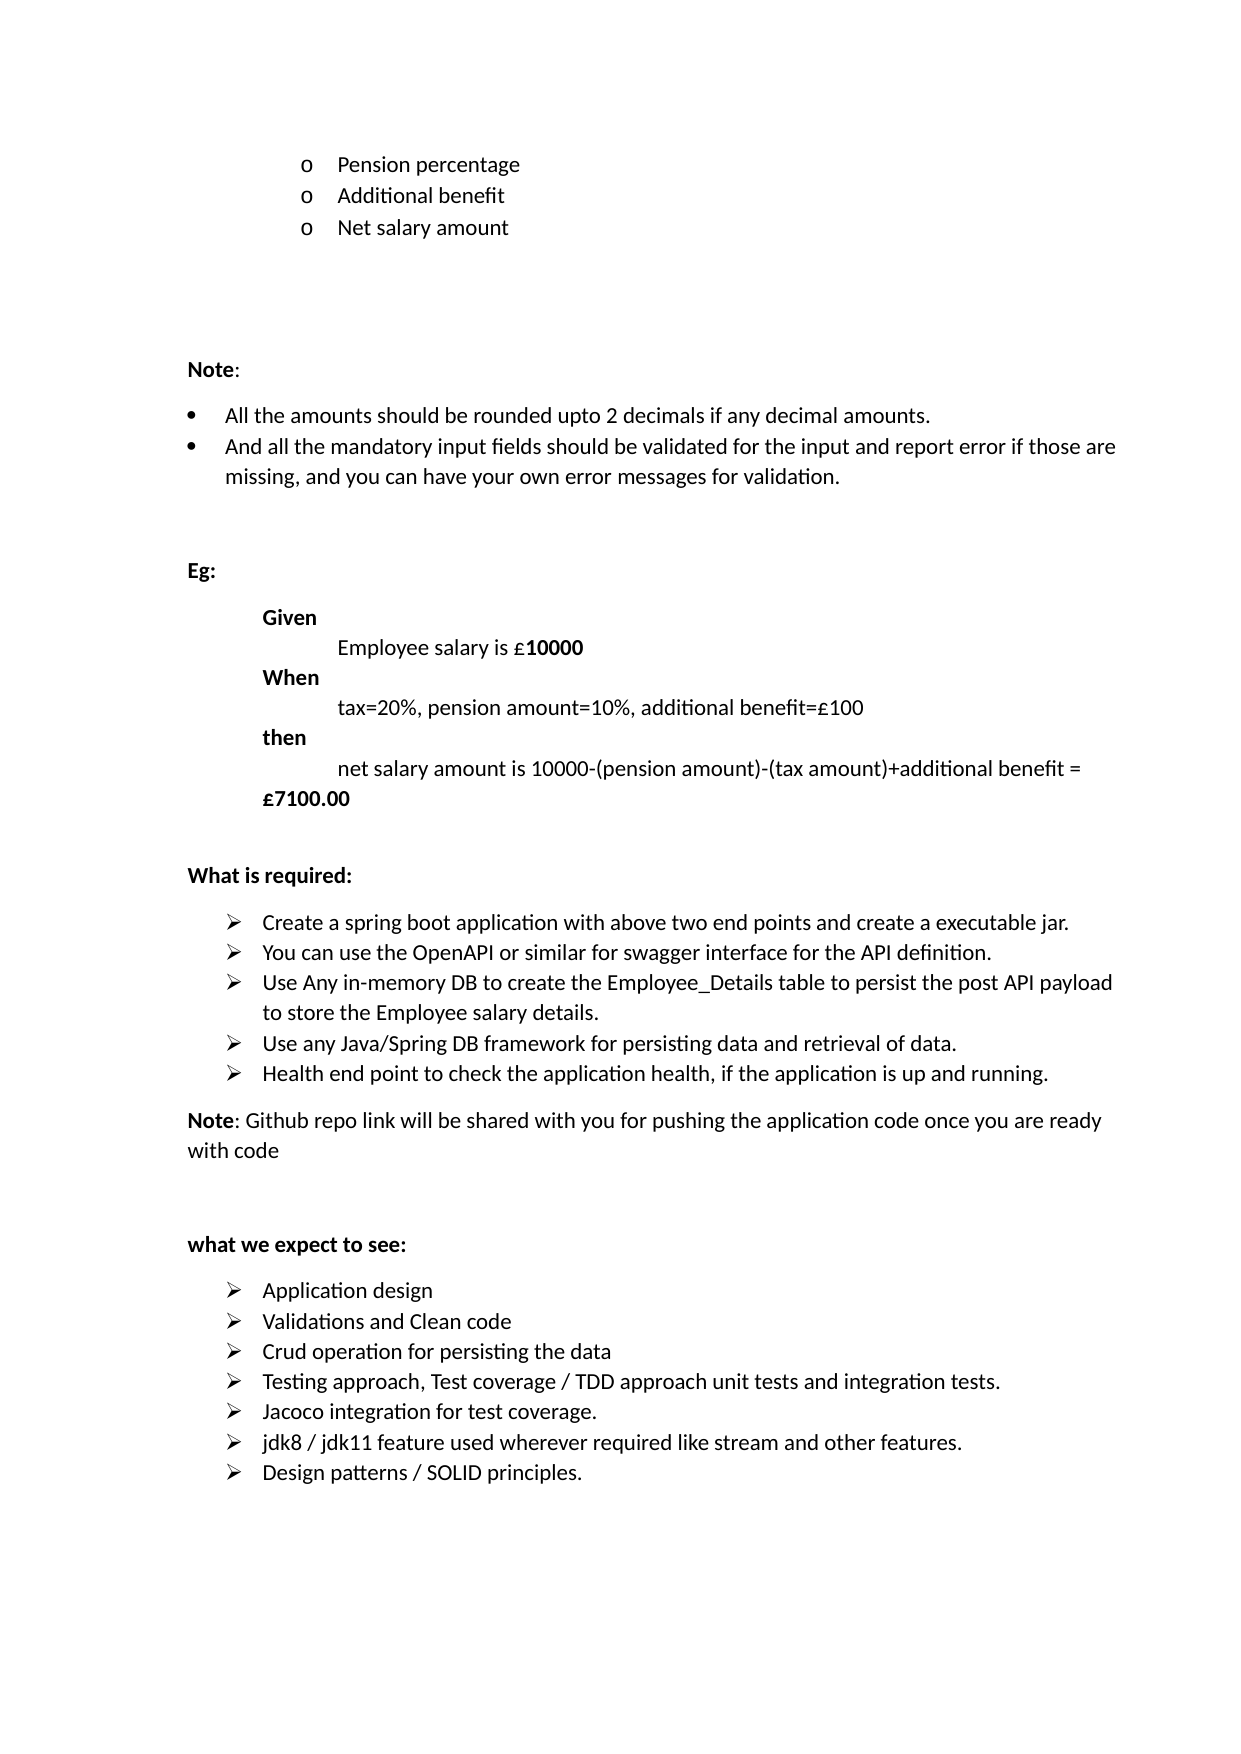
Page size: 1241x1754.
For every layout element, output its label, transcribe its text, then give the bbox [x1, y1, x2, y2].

list Use any Java/Spring DB framework for persisting data and retrieval of data. [225, 1029, 1128, 1057]
text then [262, 723, 1128, 752]
text what we expect to see: [187, 1230, 1128, 1258]
list jdk8 / jdk11 feature used wherever required like stream and other features. [225, 1428, 1128, 1456]
list Testing approach, Test coverage / TDD approach unit tests and integration tests. [225, 1367, 1128, 1395]
text What is required: [187, 861, 1128, 889]
text Note: Github repo link will be shared with you for pushing the application code once you are ready with code [187, 1106, 1128, 1164]
list Use Any in-memory DB to create the Employee_Details table to persist the post API payload to store the Employee salary details. [225, 968, 1128, 1027]
list Create a spring boot application with above two end points and create a executable jar. [225, 908, 1128, 936]
list All the amounts should be rounded upto 2 decimals if any decimal amounts. [187, 402, 1128, 430]
list Design patterns / SOLID principles. [225, 1458, 1128, 1486]
list Additional benefit [300, 181, 1128, 211]
list Net salary amount [300, 213, 1128, 242]
list Jacoco integration for test coverage. [225, 1397, 1128, 1426]
list Application design [225, 1277, 1128, 1305]
text Note: [187, 355, 1128, 383]
text tax=20%, pension amount=10%, additional benefit=£100 [262, 693, 1128, 721]
list Validations and Clean code [225, 1307, 1128, 1335]
text Eg: [187, 556, 1128, 584]
list Health end point to check the application health, if the application is up and running. [225, 1059, 1128, 1087]
text Given [262, 603, 1128, 631]
list Pension percentage [300, 150, 1128, 179]
text Employee salary is £10000 [262, 633, 1128, 661]
text When [262, 663, 1128, 691]
list And all the mandatory input fields should be validated for the input and report error if those are missing, and you can have your own error messages for validation. [187, 432, 1128, 490]
text net salary amount is 10000-(pension amount)-(tax amount)+additional benefit = £7100.00 [262, 754, 1128, 812]
list You can use the OpenAPI or similar for swagger interface for the API definition. [225, 938, 1128, 966]
list Crud operation for persisting the data [225, 1337, 1128, 1365]
